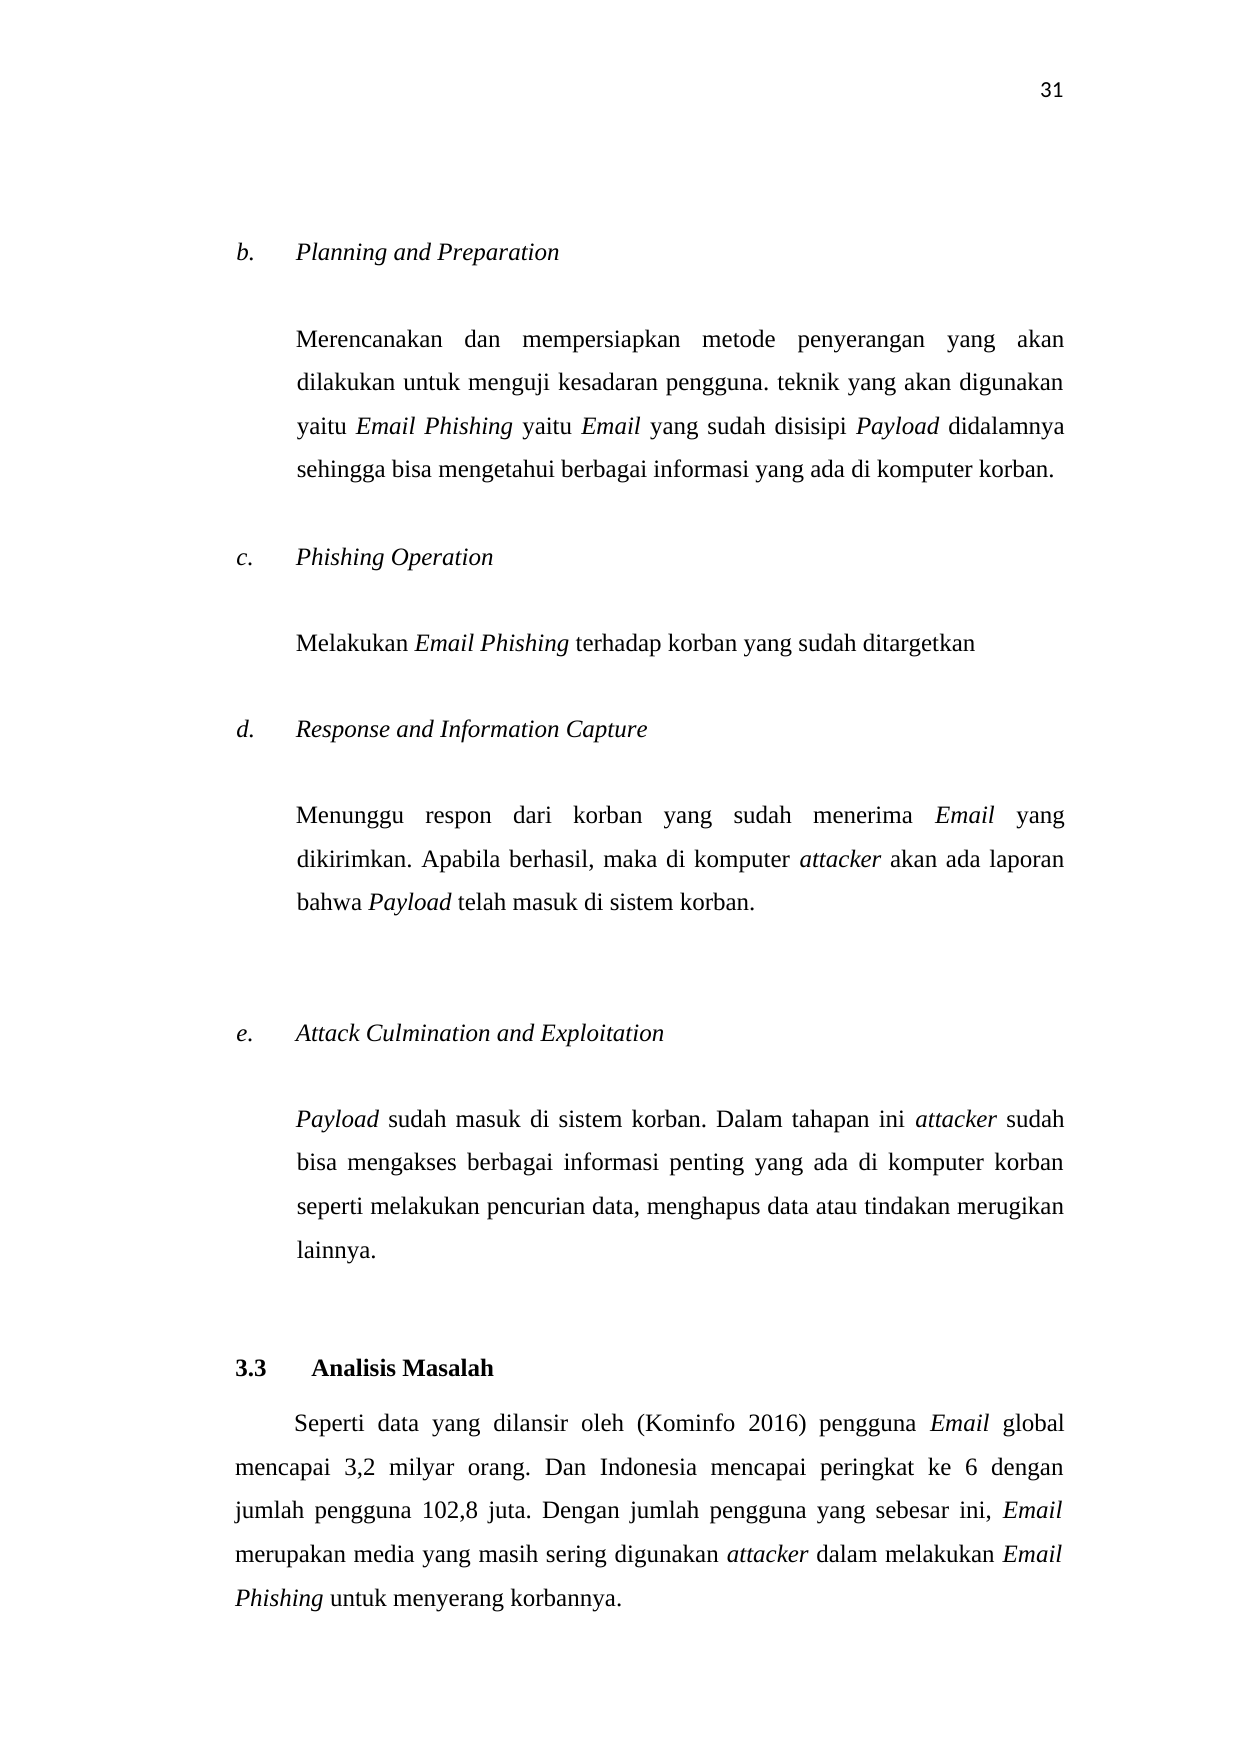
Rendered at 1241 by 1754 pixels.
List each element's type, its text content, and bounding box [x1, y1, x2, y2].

text Seperti data yang dilansir oleh (Kominfo 2016) pengguna Email global mencapai 3,2 milyar orang. Dan Indonesia mencapai peringkat ke 6 dengan jumlah pengguna 102,8 juta. Dengan jumlah pengguna yang sebesar ini, Email merupakan media yang masih sering digunakan attacker dalam melakukan Email Phishing untuk menyerang korbannya. [235, 1408, 1064, 1611]
text Merencanakan dan mempersiapkan metode penyerangan yang akan dilakukan untuk menguji kesadaran pengguna. teknik yang akan digunakan yaitu Email Phishing yaitu Email yang sudah disisipi Payload didalamnya sehingga bisa mengetahui berbagai informasi yang ada di komputer korban. [296, 324, 1064, 484]
text Melakukan Email Phishing terhadap korban yang sudah ditargetkan [296, 628, 1064, 657]
list Planning and Preparation [236, 237, 1065, 266]
text Menunggu respon dari korban yang sudah menerima Email yang dikirimkan. Apabila berhasil, maka di komputer attacker akan ada laporan bahwa Payload telah masuk di sistem korban. [296, 800, 1064, 916]
list Attack Culmination and Exploitation [236, 1018, 1065, 1046]
list Analisis Masalah [235, 1353, 1067, 1381]
list Phishing Operation [236, 542, 1065, 571]
list Response and Information Capture [236, 714, 1065, 743]
text Payload sudah masuk di sistem korban. Dalam tahapan ini attacker sudah bisa mengakses berbagai informasi penting yang ada di komputer korban seperti melakukan pencurian data, menghapus data atau tindakan merugikan lainnya. [296, 1104, 1064, 1263]
